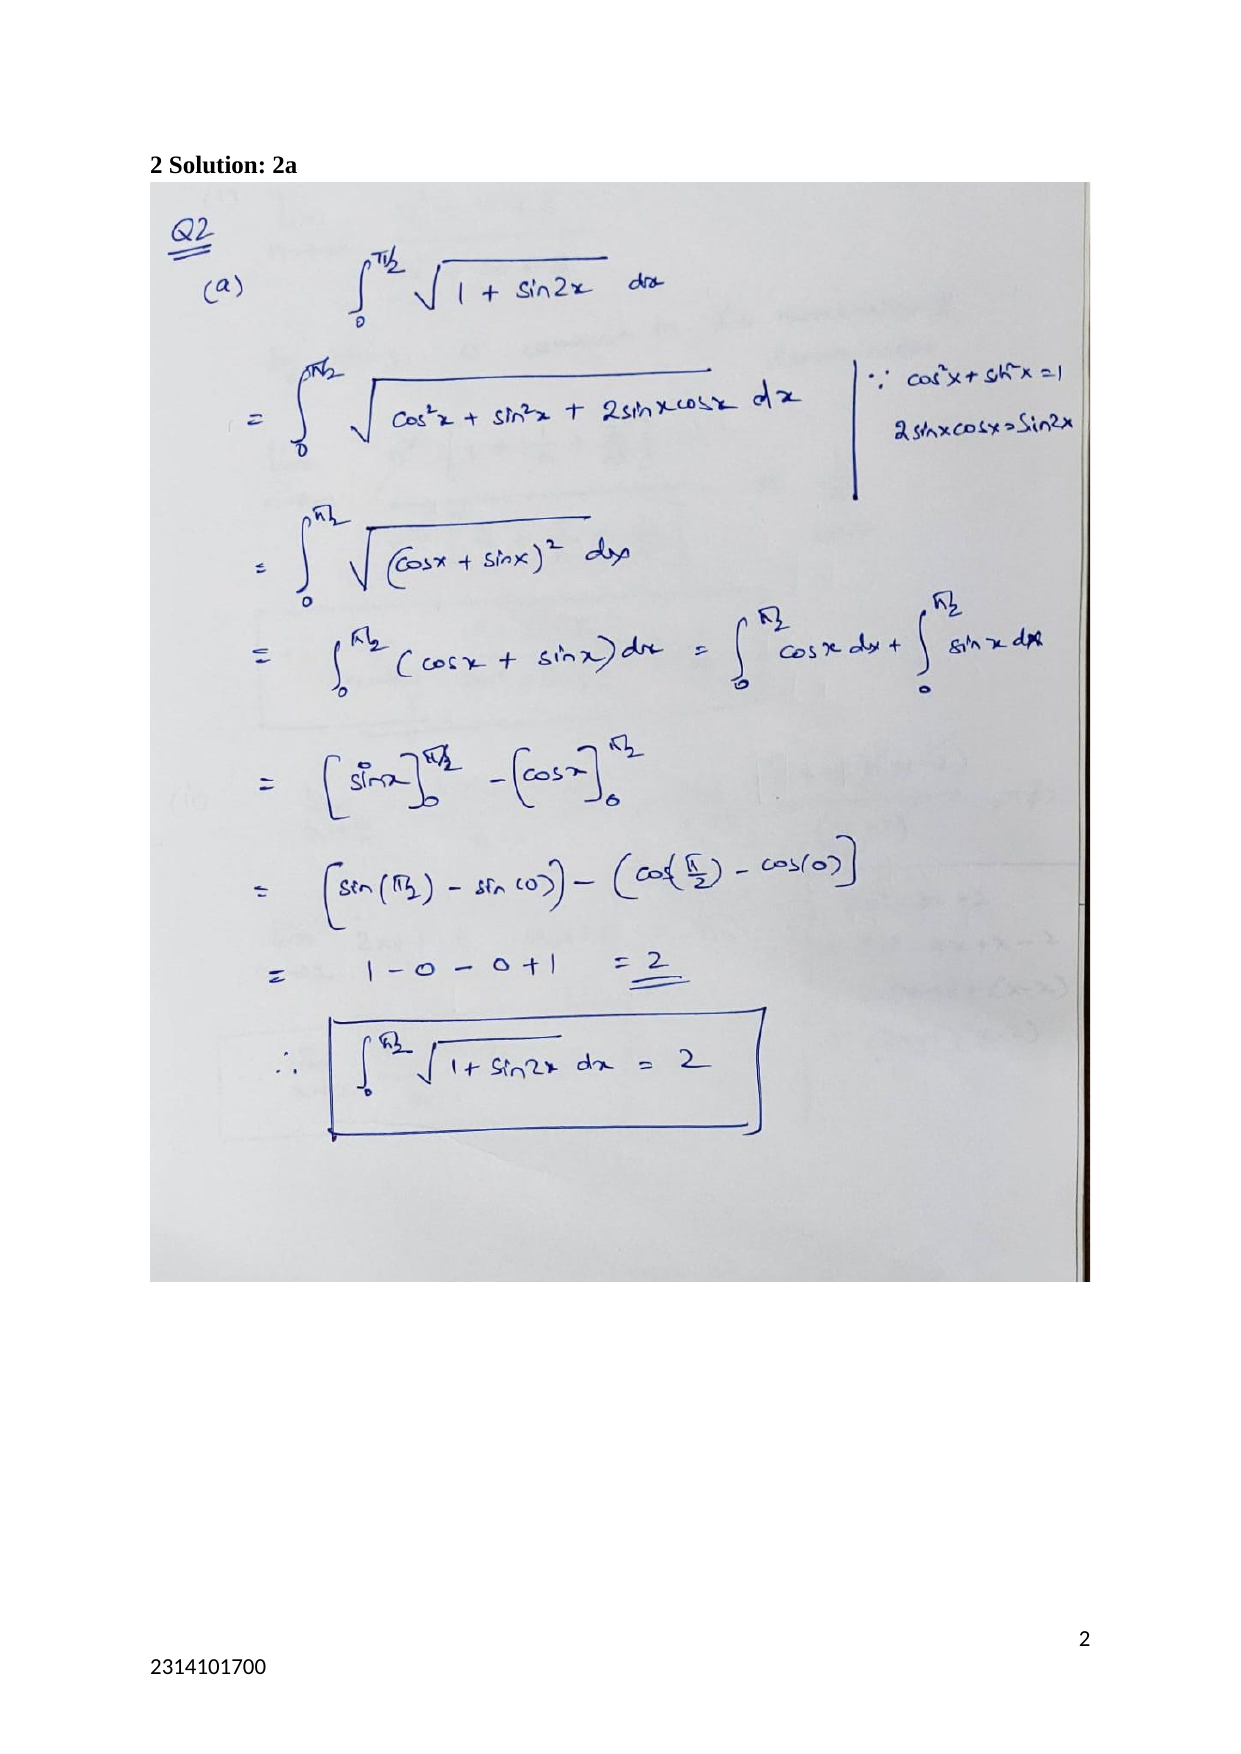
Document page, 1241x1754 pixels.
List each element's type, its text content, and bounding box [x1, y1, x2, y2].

picture [150, 182, 1091, 1282]
text 2 Solution: 2a [150, 150, 1090, 182]
